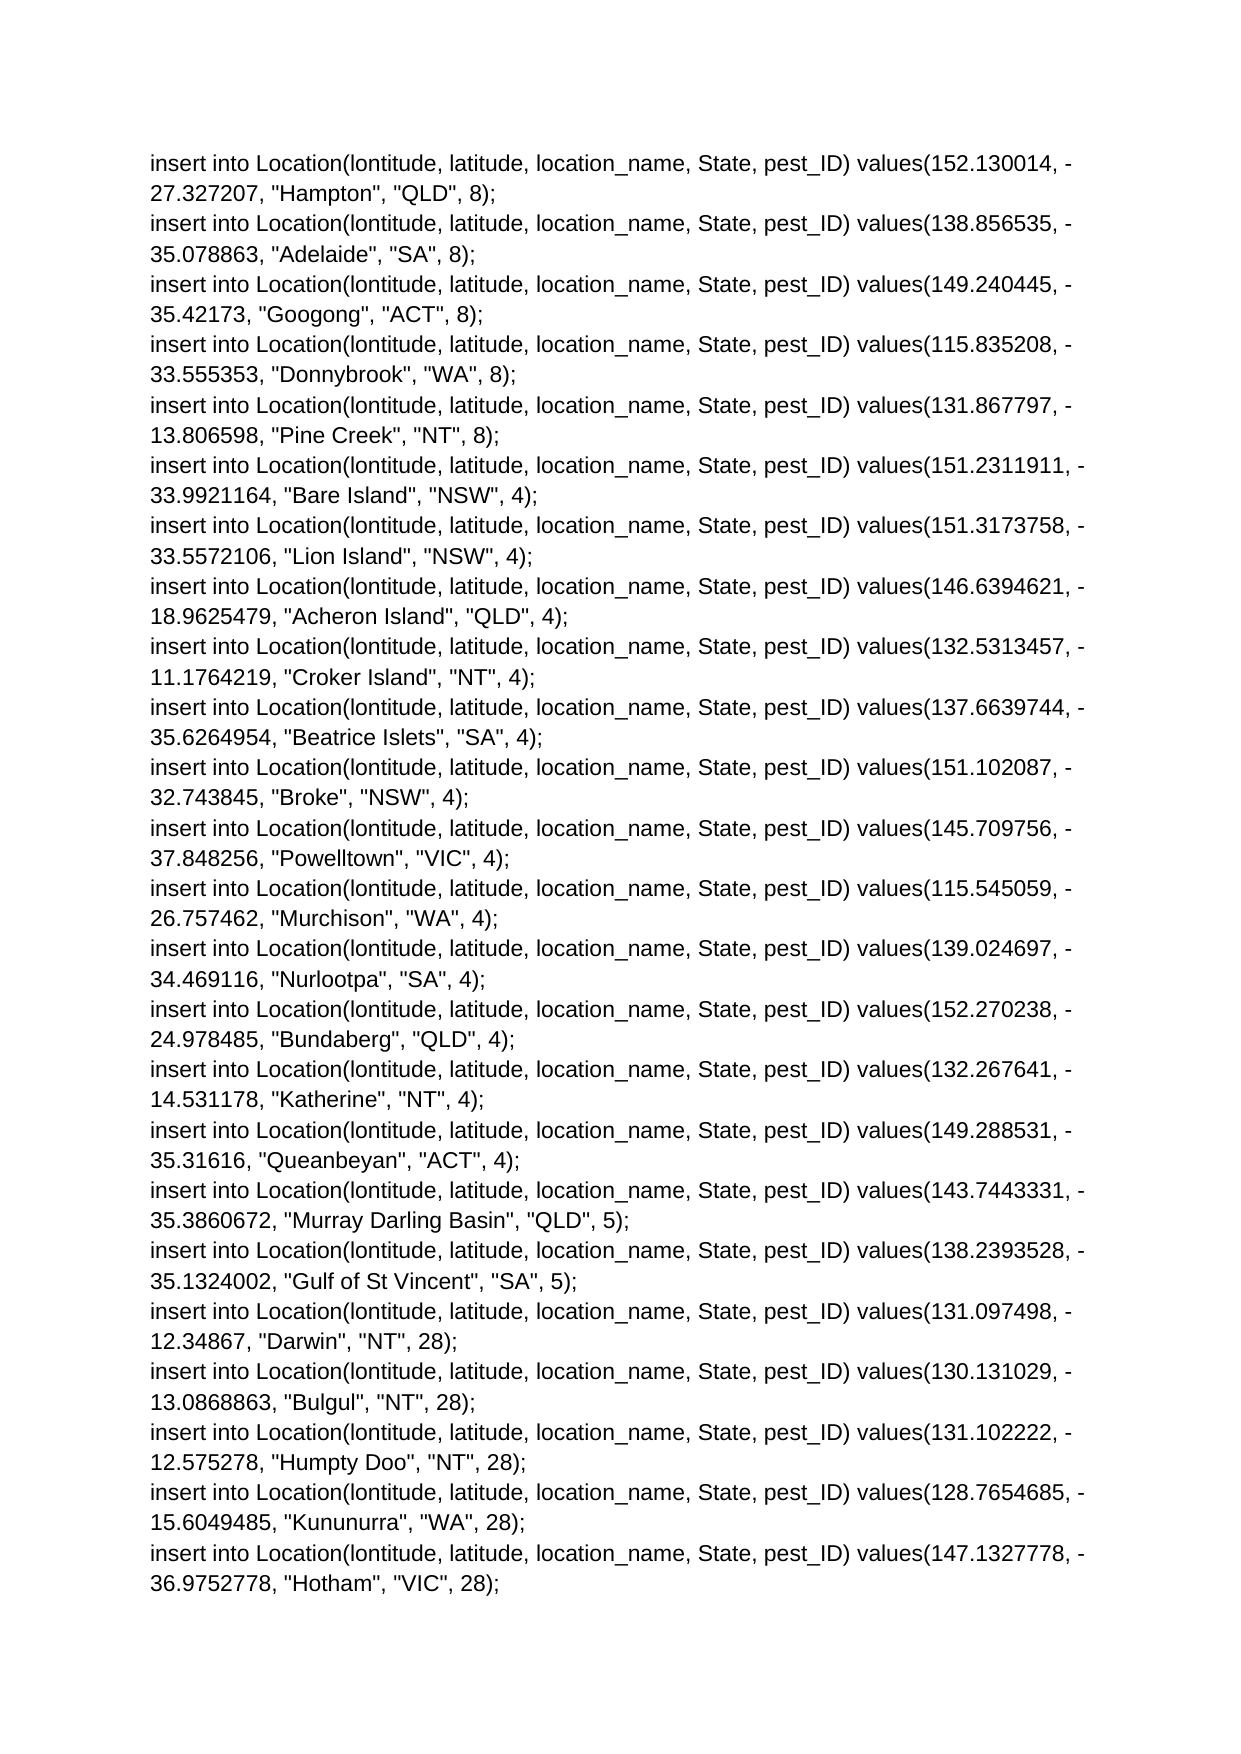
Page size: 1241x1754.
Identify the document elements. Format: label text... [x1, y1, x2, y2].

text insert into Location(lontitude, latitude, location_name, State, pest_ID) values(151.2311911, -33.9921164, "Bare Island", "NSW", 4); [150, 452, 1090, 509]
text insert into Location(lontitude, latitude, location_name, State, pest_ID) values(137.6639744, -35.6264954, "Beatrice Islets", "SA", 4); [150, 694, 1090, 750]
text insert into Location(lontitude, latitude, location_name, State, pest_ID) values(151.102087, -32.743845, "Broke", "NSW", 4); [150, 754, 1090, 811]
text insert into Location(lontitude, latitude, location_name, State, pest_ID) values(131.102222, -12.575278, "Humpty Doo", "NT", 28); [150, 1419, 1090, 1475]
text insert into Location(lontitude, latitude, location_name, State, pest_ID) values(128.7654685, -15.6049485, "Kununurra", "WA", 28); [150, 1479, 1090, 1536]
text insert into Location(lontitude, latitude, location_name, State, pest_ID) values(131.097498, -12.34867, "Darwin", "NT", 28); [150, 1298, 1090, 1354]
text insert into Location(lontitude, latitude, location_name, State, pest_ID) values(143.7443331, -35.3860672, "Murray Darling Basin", "QLD", 5); [150, 1177, 1090, 1234]
text insert into Location(lontitude, latitude, location_name, State, pest_ID) values(146.6394621, -18.9625479, "Acheron Island", "QLD", 4); [150, 573, 1090, 629]
text insert into Location(lontitude, latitude, location_name, State, pest_ID) values(132.267641, -14.531178, "Katherine", "NT", 4); [150, 1056, 1090, 1113]
text insert into Location(lontitude, latitude, location_name, State, pest_ID) values(149.288531, -35.31616, "Queanbeyan", "ACT", 4); [150, 1117, 1090, 1173]
text insert into Location(lontitude, latitude, location_name, State, pest_ID) values(147.1327778, -36.9752778, "Hotham", "VIC", 28); [150, 1539, 1090, 1596]
text insert into Location(lontitude, latitude, location_name, State, pest_ID) values(115.835208, -33.555353, "Donnybrook", "WA", 8); [150, 331, 1090, 388]
text insert into Location(lontitude, latitude, location_name, State, pest_ID) values(138.2393528, -35.1324002, "Gulf of St Vincent", "SA", 5); [150, 1237, 1090, 1294]
text insert into Location(lontitude, latitude, location_name, State, pest_ID) values(130.131029, -13.0868863, "Bulgul", "NT", 28); [150, 1358, 1090, 1415]
text insert into Location(lontitude, latitude, location_name, State, pest_ID) values(138.856535, -35.078863, "Adelaide", "SA", 8); [150, 210, 1090, 267]
text insert into Location(lontitude, latitude, location_name, State, pest_ID) values(115.545059, -26.757462, "Murchison", "WA", 4); [150, 875, 1090, 932]
text insert into Location(lontitude, latitude, location_name, State, pest_ID) values(152.270238, -24.978485, "Bundaberg", "QLD", 4); [150, 996, 1090, 1052]
text insert into Location(lontitude, latitude, location_name, State, pest_ID) values(149.240445, -35.42173, "Googong", "ACT", 8); [150, 271, 1090, 327]
text insert into Location(lontitude, latitude, location_name, State, pest_ID) values(151.3173758, -33.5572106, "Lion Island", "NSW", 4); [150, 512, 1090, 569]
text insert into Location(lontitude, latitude, location_name, State, pest_ID) values(145.709756, -37.848256, "Powelltown", "VIC", 4); [150, 814, 1090, 871]
text insert into Location(lontitude, latitude, location_name, State, pest_ID) values(131.867797, -13.806598, "Pine Creek", "NT", 8); [150, 392, 1090, 448]
text insert into Location(lontitude, latitude, location_name, State, pest_ID) values(132.5313457, -11.1764219, "Croker Island", "NT", 4); [150, 633, 1090, 690]
text insert into Location(lontitude, latitude, location_name, State, pest_ID) values(152.130014, -27.327207, "Hampton", "QLD", 8); [150, 150, 1090, 207]
text insert into Location(lontitude, latitude, location_name, State, pest_ID) values(139.024697, -34.469116, "Nurlootpa", "SA", 4); [150, 935, 1090, 992]
